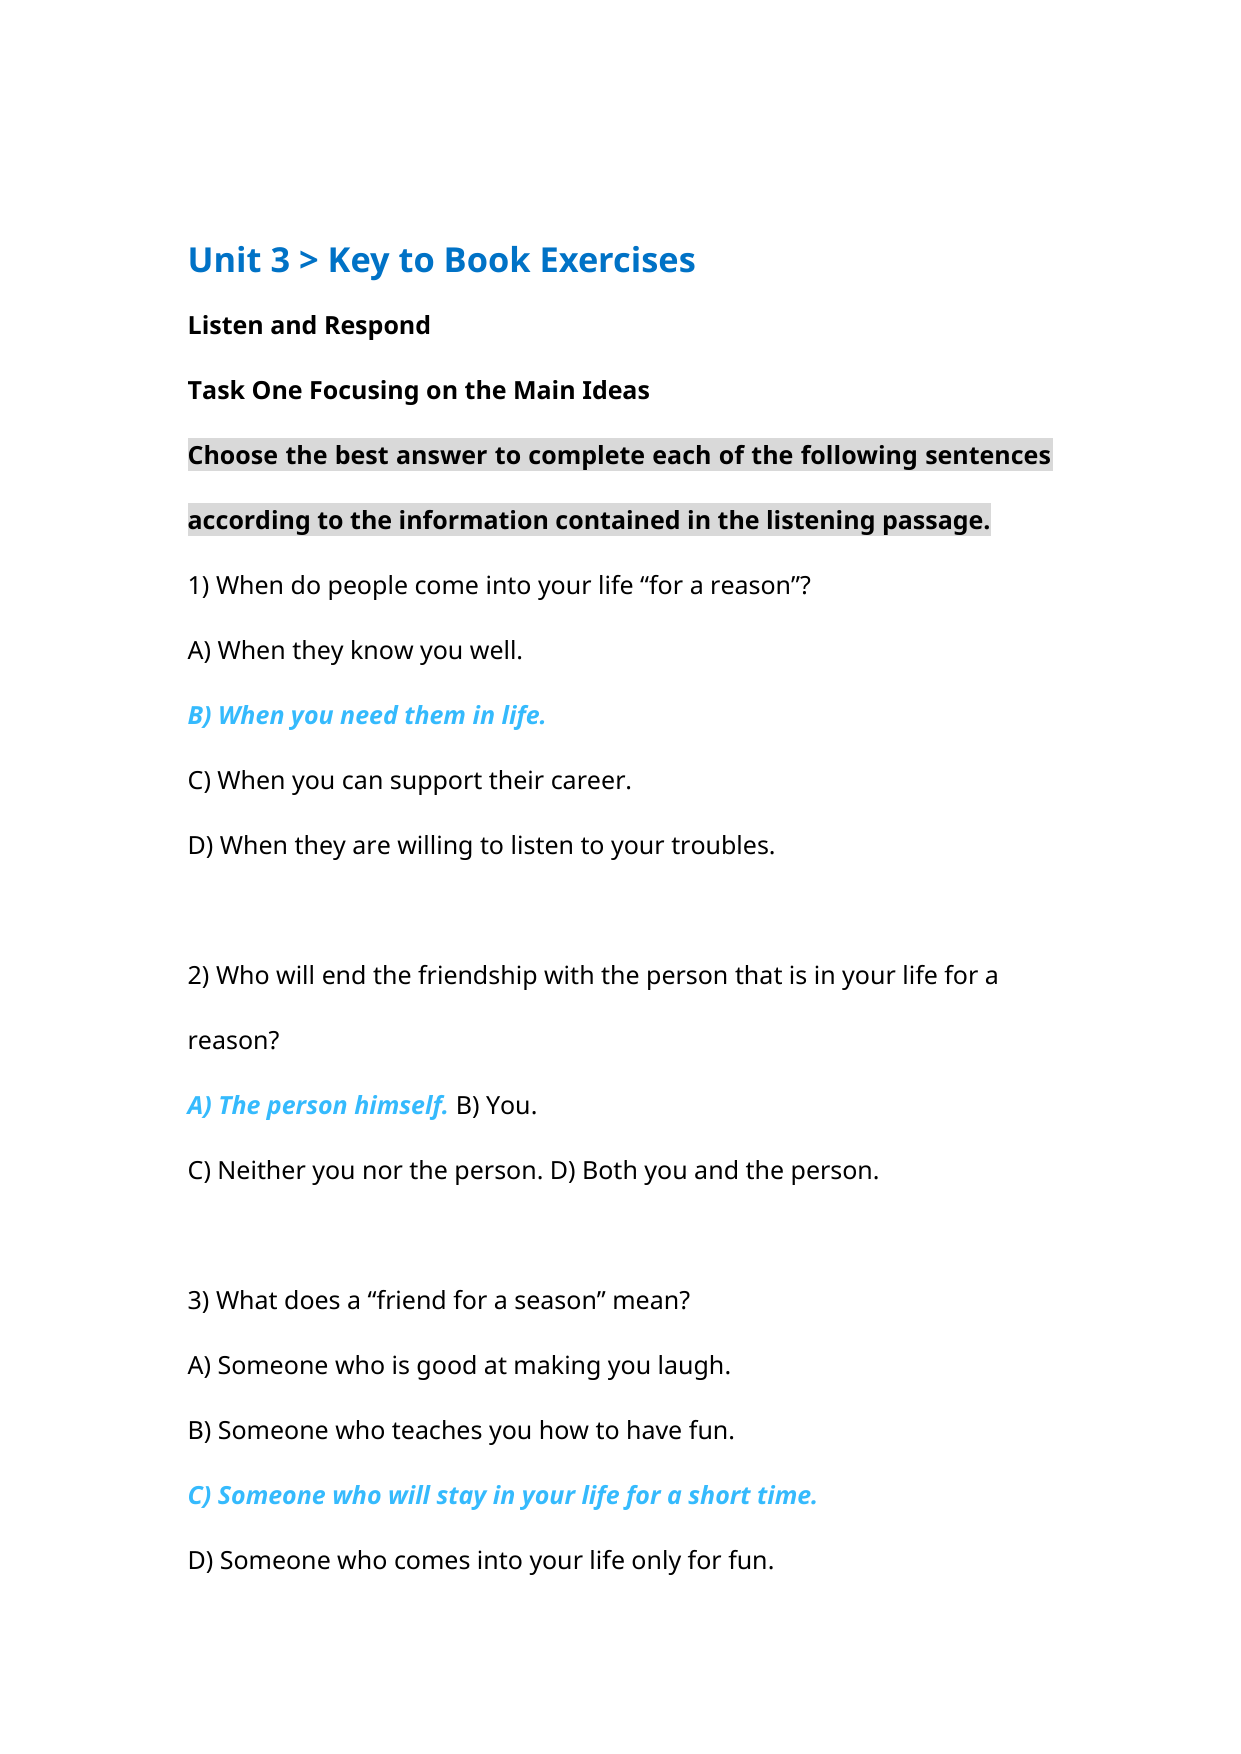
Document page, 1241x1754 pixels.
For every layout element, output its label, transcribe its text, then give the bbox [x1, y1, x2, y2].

text B) Someone who teaches you how to have fun. [187, 1397, 1053, 1462]
text C) When you can support their career. [187, 747, 1053, 812]
text D) When they are willing to listen to your troubles. [187, 812, 1053, 877]
text B) When you need them in life. [187, 682, 1053, 747]
text Listen and Respond [187, 292, 1053, 357]
text 2) Who will end the friendship with the person that is in your life for a reason? [187, 942, 1053, 1072]
text 1) When do people come into your life “for a reason”? [187, 552, 1053, 617]
text D) Someone who comes into your life only for fun. [187, 1527, 1053, 1592]
text A) Someone who is good at making you laugh. [187, 1332, 1053, 1397]
text Unit 3 > Key to Book Exercises [187, 227, 1053, 292]
text A) The person himself. B) You. [187, 1072, 1053, 1137]
text Choose the best answer to complete each of the following sentences according to the information contained in the listening passage. [187, 422, 1053, 552]
text C) Neither you nor the person. D) Both you and the person. [187, 1137, 1053, 1202]
text Task One Focusing on the Main Ideas [187, 357, 1053, 422]
text 3) What does a “friend for a season” mean? [187, 1267, 1053, 1332]
text A) When they know you well. [187, 617, 1053, 682]
text C) Someone who will stay in your life for a short time. [187, 1462, 1053, 1527]
